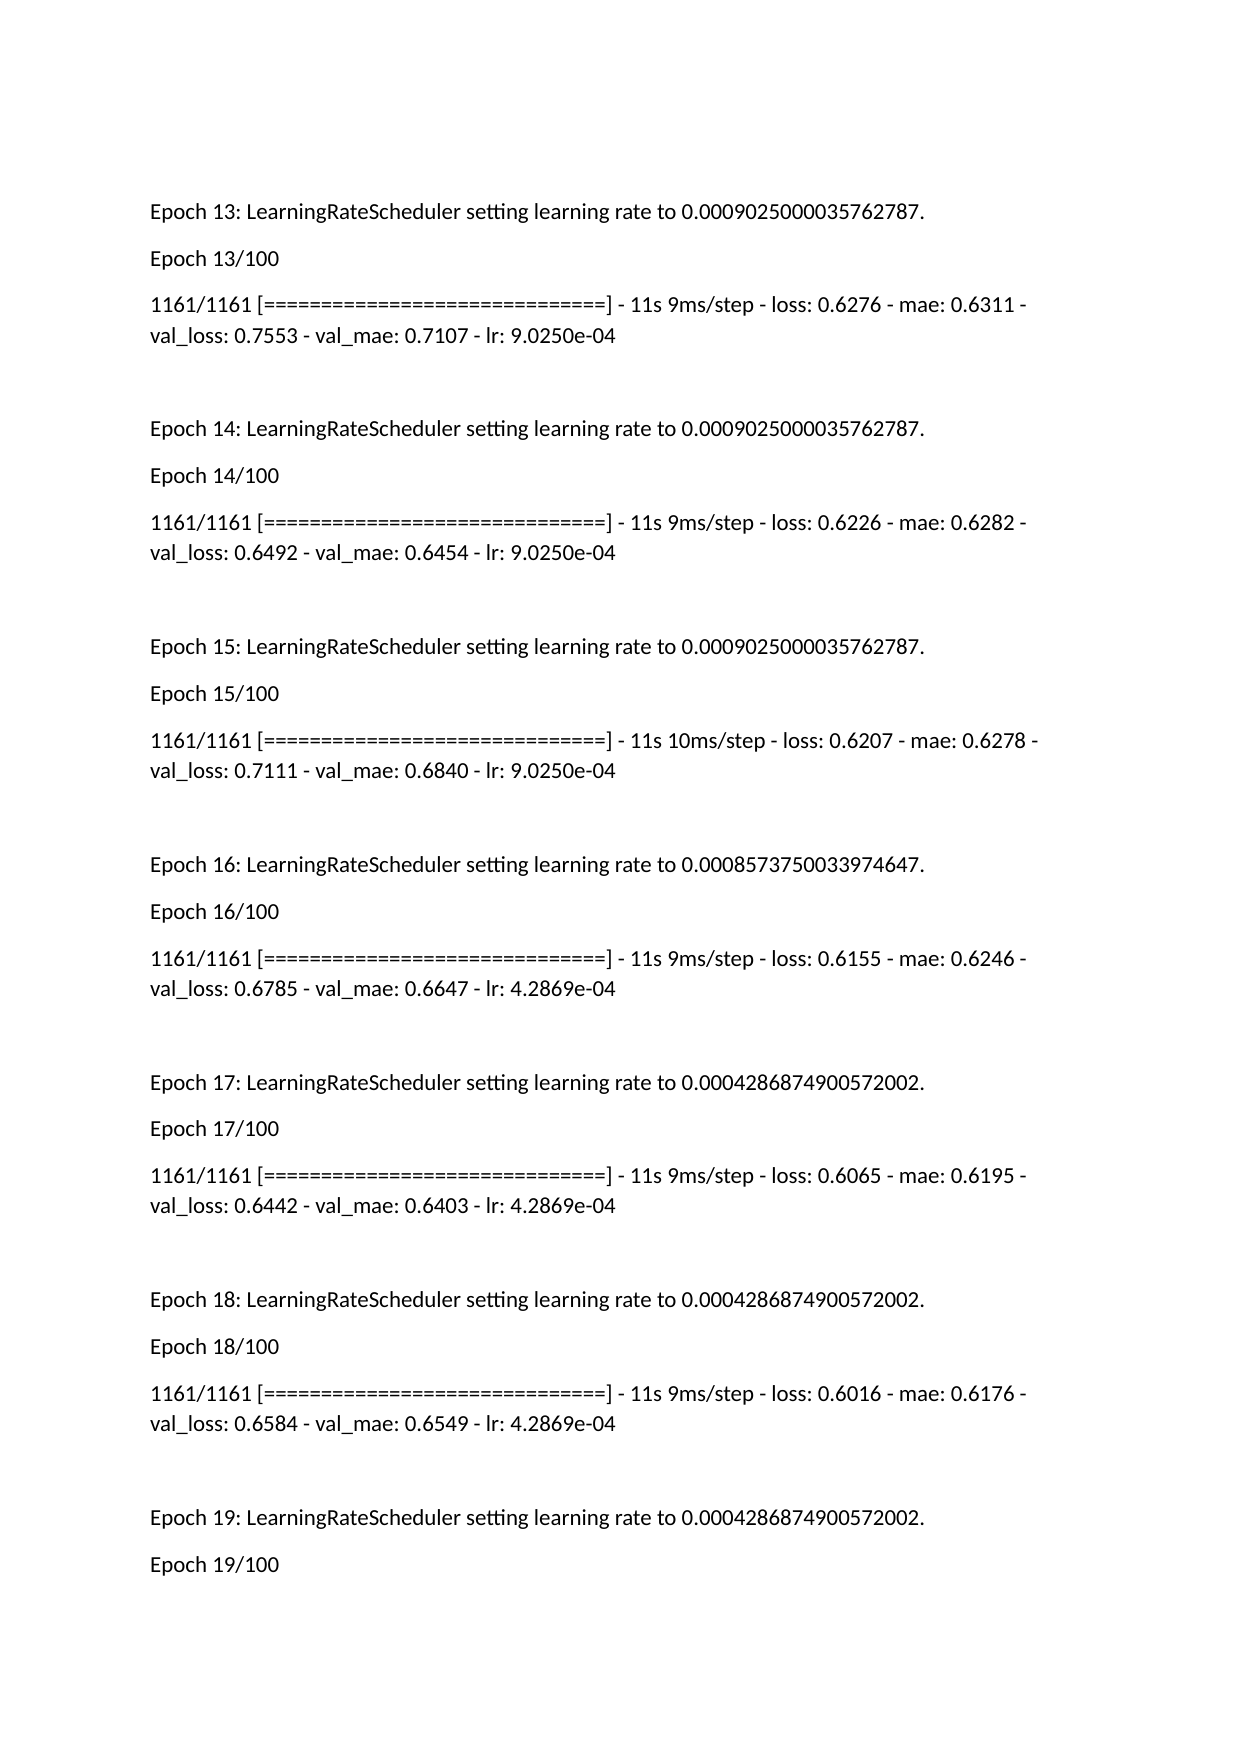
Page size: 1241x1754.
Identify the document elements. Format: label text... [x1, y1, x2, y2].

text Epoch 15: LearningRateScheduler setting learning rate to 0.0009025000035762787. [150, 632, 1090, 660]
text 1161/1161 [==============================] - 11s 10ms/step - loss: 0.6207 - mae: 0.6278 - val_loss: 0.7111 - val_mae: 0.6840 - lr: 9.0250e-04 [150, 726, 1090, 784]
text 1161/1161 [==============================] - 11s 9ms/step - loss: 0.6276 - mae: 0.6311 - val_loss: 0.7553 - val_mae: 0.7107 - lr: 9.0250e-04 [150, 291, 1090, 349]
text Epoch 17: LearningRateScheduler setting learning rate to 0.0004286874900572002. [150, 1068, 1090, 1096]
text 1161/1161 [==============================] - 11s 9ms/step - loss: 0.6226 - mae: 0.6282 - val_loss: 0.6492 - val_mae: 0.6454 - lr: 9.0250e-04 [150, 508, 1090, 567]
text Epoch 17/100 [150, 1114, 1090, 1143]
text Epoch 18/100 [150, 1332, 1090, 1360]
text 1161/1161 [==============================] - 11s 9ms/step - loss: 0.6065 - mae: 0.6195 - val_loss: 0.6442 - val_mae: 0.6403 - lr: 4.2869e-04 [150, 1161, 1090, 1220]
text Epoch 14/100 [150, 461, 1090, 489]
text Epoch 18: LearningRateScheduler setting learning rate to 0.0004286874900572002. [150, 1285, 1090, 1313]
text Epoch 13/100 [150, 244, 1090, 272]
text 1161/1161 [==============================] - 11s 9ms/step - loss: 0.6016 - mae: 0.6176 - val_loss: 0.6584 - val_mae: 0.6549 - lr: 4.2869e-04 [150, 1379, 1090, 1437]
text Epoch 16: LearningRateScheduler setting learning rate to 0.0008573750033974647. [150, 850, 1090, 878]
text Epoch 19: LearningRateScheduler setting learning rate to 0.0004286874900572002. [150, 1503, 1090, 1531]
text 1161/1161 [==============================] - 11s 9ms/step - loss: 0.6155 - mae: 0.6246 - val_loss: 0.6785 - val_mae: 0.6647 - lr: 4.2869e-04 [150, 944, 1090, 1002]
text Epoch 13: LearningRateScheduler setting learning rate to 0.0009025000035762787. [150, 197, 1090, 225]
text Epoch 15/100 [150, 679, 1090, 707]
text Epoch 19/100 [150, 1550, 1090, 1578]
text Epoch 16/100 [150, 897, 1090, 925]
text Epoch 14: LearningRateScheduler setting learning rate to 0.0009025000035762787. [150, 414, 1090, 443]
